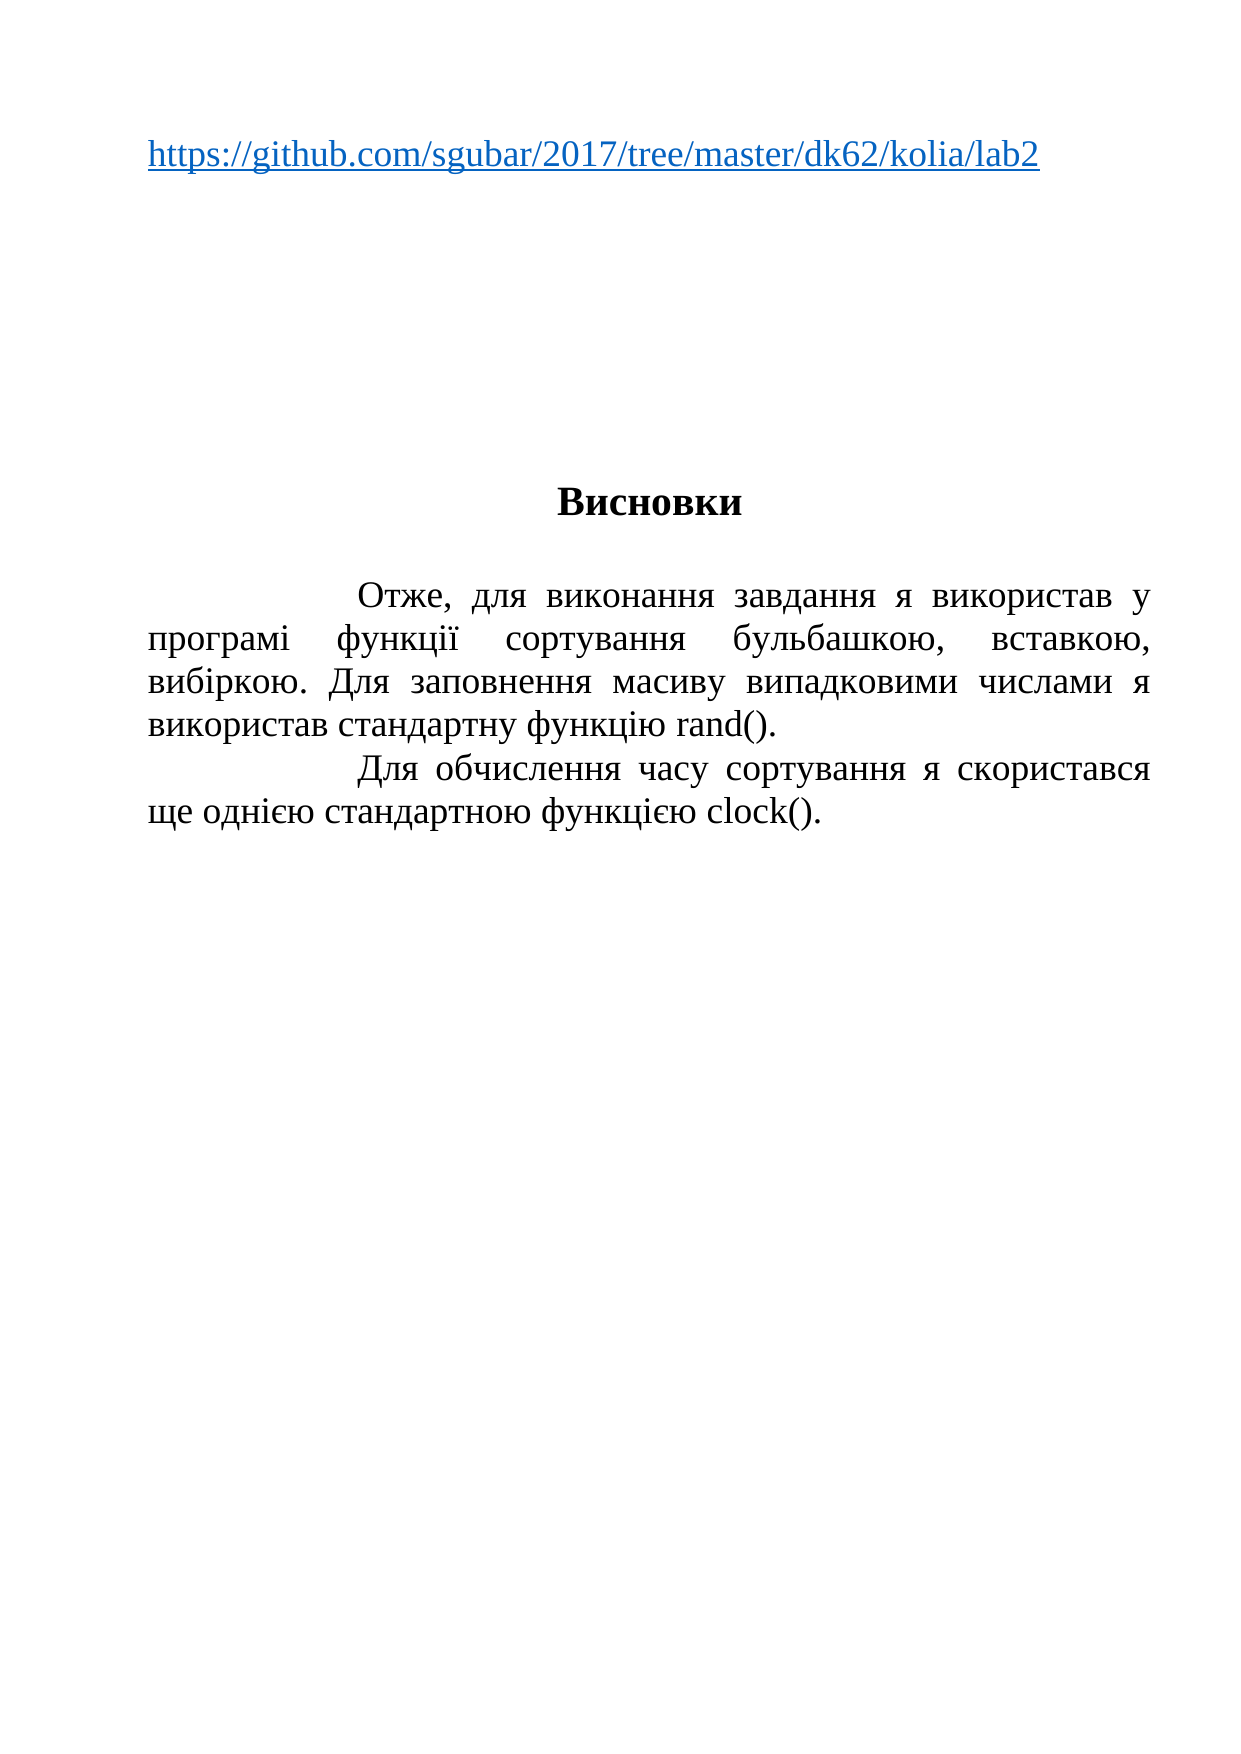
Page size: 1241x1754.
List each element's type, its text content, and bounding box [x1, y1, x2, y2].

text Отже, для виконання завдання я використав у програмі функції сортування бульбашкою, вставкою, вибіркою. Для заповнення масиву випадковими числами я використав стандартну функцію rand(). [148, 572, 1152, 745]
text Висновки [148, 477, 1152, 524]
text Для обчислення часу сортування я скористався ще однією стандартною функцією clock(). [148, 745, 1152, 831]
text https://github.com/sgubar/2017/tree/master/dk62/kolia/lab2 [148, 132, 1152, 175]
